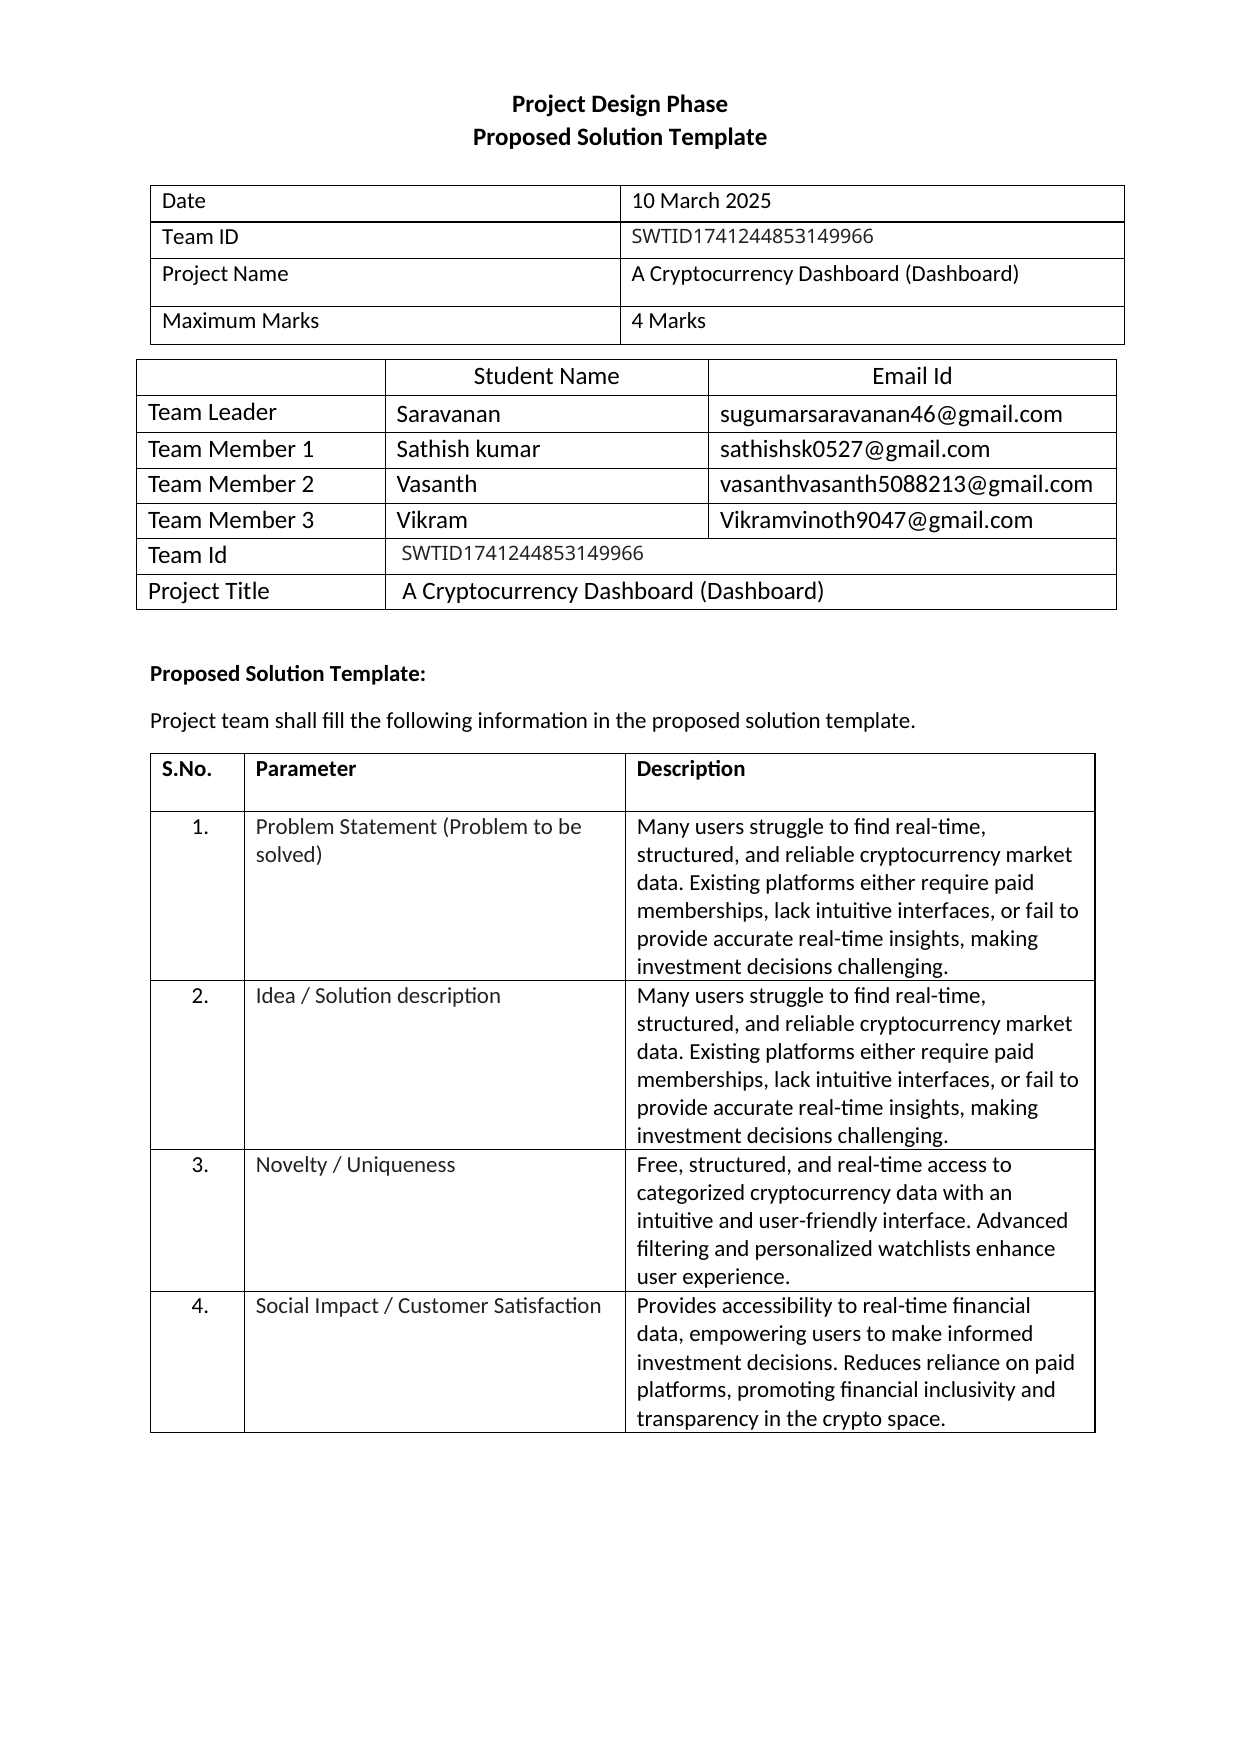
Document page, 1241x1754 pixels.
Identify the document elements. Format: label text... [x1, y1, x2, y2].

table_cell [151, 1150, 244, 1291]
table_cell Novelty / Uniqueness [245, 1150, 625, 1291]
table_cell Many users struggle to find real-time, structured, and reliable cryptocurrency market data. Existing platforms either require paid memberships, lack intuitive interfaces, or fail to provide accurate real-time insights, making investment decisions challenging. [626, 981, 1094, 1149]
table_cell Saravanan [386, 396, 708, 432]
table_cell Maximum Marks [151, 307, 620, 344]
table_cell Team Member 3 [137, 504, 385, 538]
table_cell Provides accessibility to real-time financial data, empowering users to make informed investment decisions. Reduces reliance on paid platforms, promoting financial inclusivity and transparency in the crypto space. [626, 1292, 1094, 1432]
table_cell Free, structured, and real-time access to categorized cryptocurrency data with an intuitive and user-friendly interface. Advanced filtering and personalized watchlists enhance user experience. [626, 1150, 1094, 1291]
table_cell Team ID [151, 223, 620, 258]
table_header Date [151, 186, 620, 221]
table_cell Many users struggle to find real-time, structured, and reliable cryptocurrency market data. Existing platforms either require paid memberships, lack intuitive interfaces, or fail to provide accurate real-time insights, making investment decisions challenging. [626, 812, 1094, 980]
table_cell SWTID1741244853149966 [386, 539, 1116, 574]
text Project team shall fill the following information in the proposed solution template. [150, 706, 1090, 734]
table_cell Vikramvinoth9047@gmail.com [709, 504, 1116, 538]
table_cell Project Name [151, 259, 620, 306]
table_cell A Cryptocurrency Dashboard (Dashboard) [621, 259, 1124, 306]
table_cell Project Title [137, 575, 385, 609]
table_header [137, 360, 385, 395]
table_cell sugumarsaravanan46@gmail.com [709, 396, 1116, 432]
table_cell Team Leader [137, 396, 385, 432]
table_header S.No. [151, 754, 244, 811]
text Project Design Phase [150, 89, 1090, 119]
table_cell 4 Marks [621, 307, 1124, 344]
table_cell Idea / Solution description [245, 981, 625, 1149]
table_cell vasanthvasanth5088213@gmail.com [709, 469, 1116, 503]
table_cell Team Member 1 [137, 433, 385, 467]
table_cell [151, 981, 244, 1149]
table_cell Sathish kumar [386, 433, 708, 467]
table_cell Team Member 2 [137, 469, 385, 503]
table_header Parameter [245, 754, 625, 811]
table_cell Vikram [386, 504, 708, 538]
table_cell [151, 1292, 244, 1432]
table_cell A Cryptocurrency Dashboard (Dashboard) [386, 575, 1116, 609]
table_cell sathishsk0527@gmail.com [709, 433, 1116, 467]
table_cell [151, 812, 244, 980]
table_cell Social Impact / Customer Satisfaction [245, 1292, 625, 1432]
table_cell Vasanth [386, 469, 708, 503]
table_header 10 March 2025 [621, 186, 1124, 221]
table_header Student Name [386, 360, 708, 395]
table_cell SWTID1741244853149966 [621, 223, 1124, 258]
table_header Email Id [709, 360, 1116, 395]
text Proposed Solution Template: [150, 659, 1090, 687]
table_header Description [626, 754, 1094, 811]
text Proposed Solution Template [150, 122, 1090, 152]
table_cell Problem Statement (Problem to be solved) [245, 812, 625, 980]
table_cell Team Id [137, 539, 385, 574]
